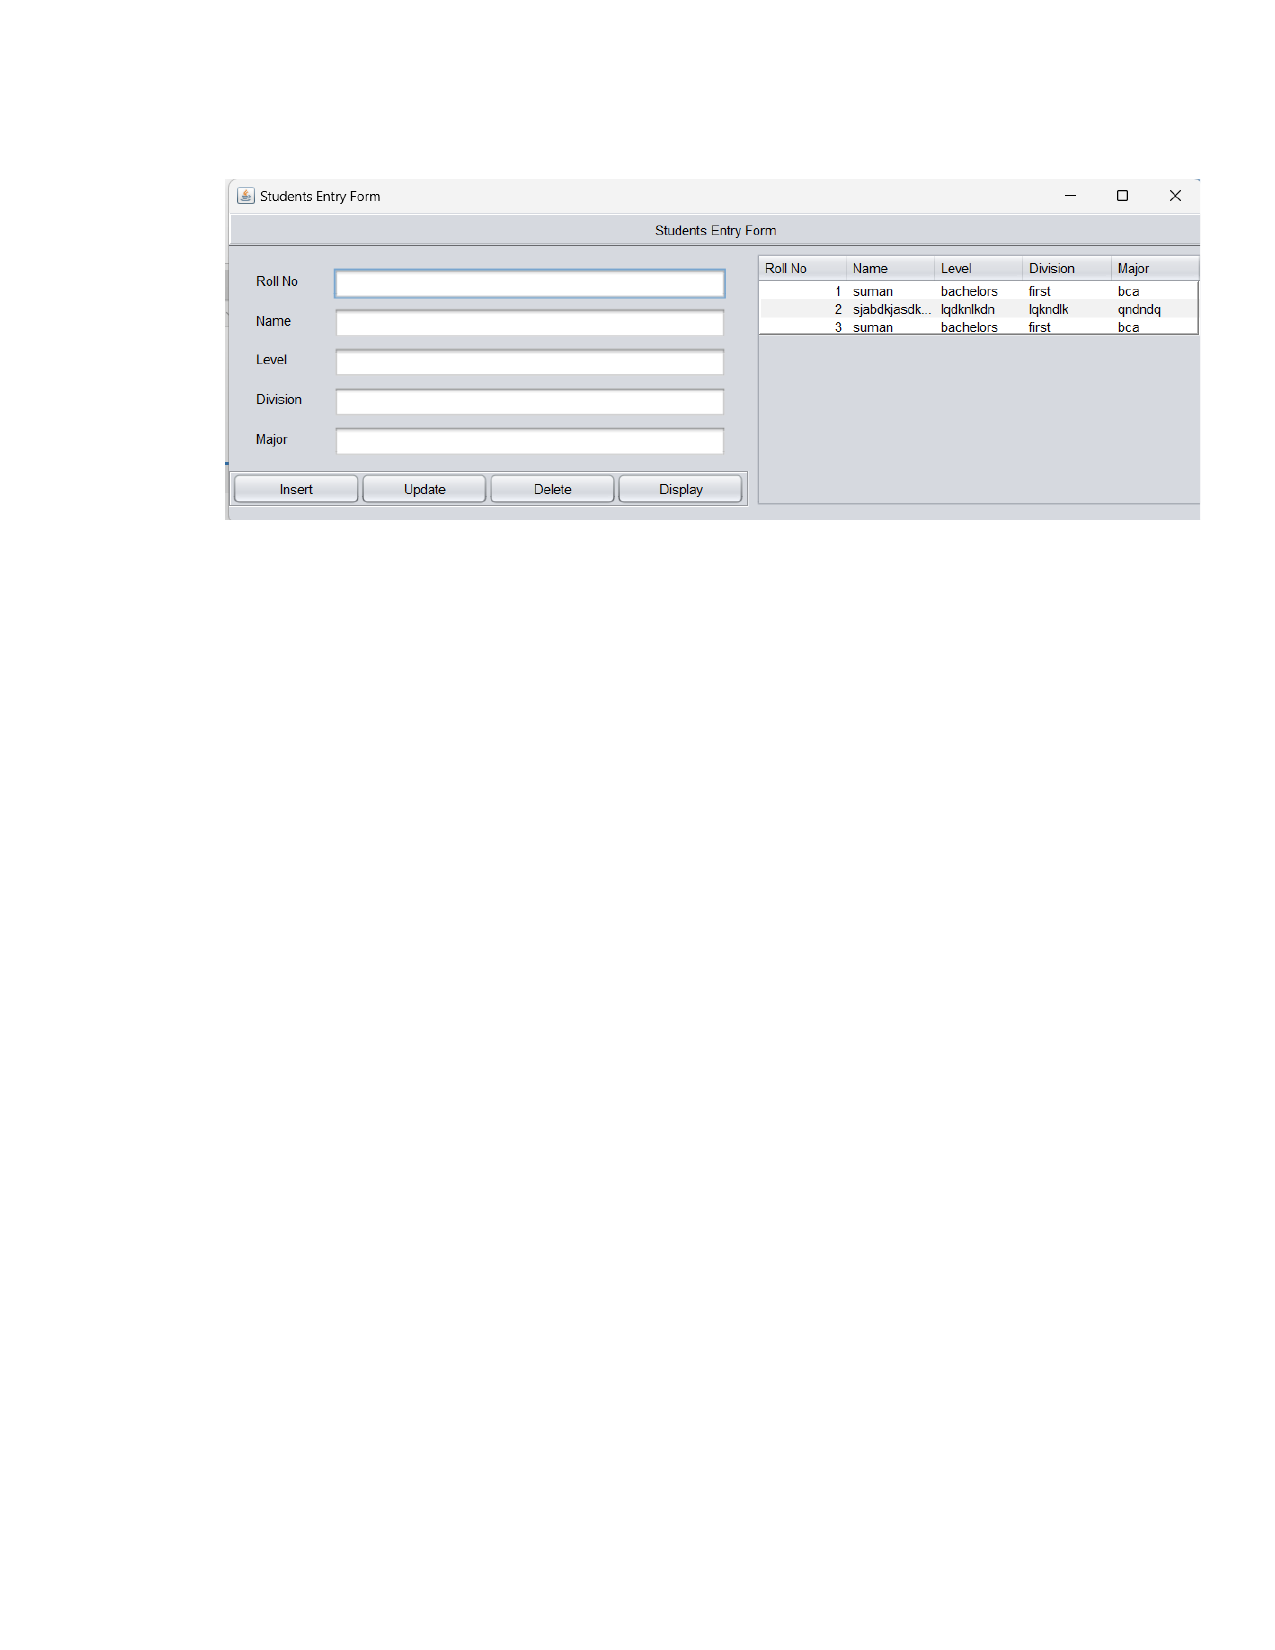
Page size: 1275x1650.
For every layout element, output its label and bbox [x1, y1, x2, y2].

picture [225, 179, 1200, 520]
